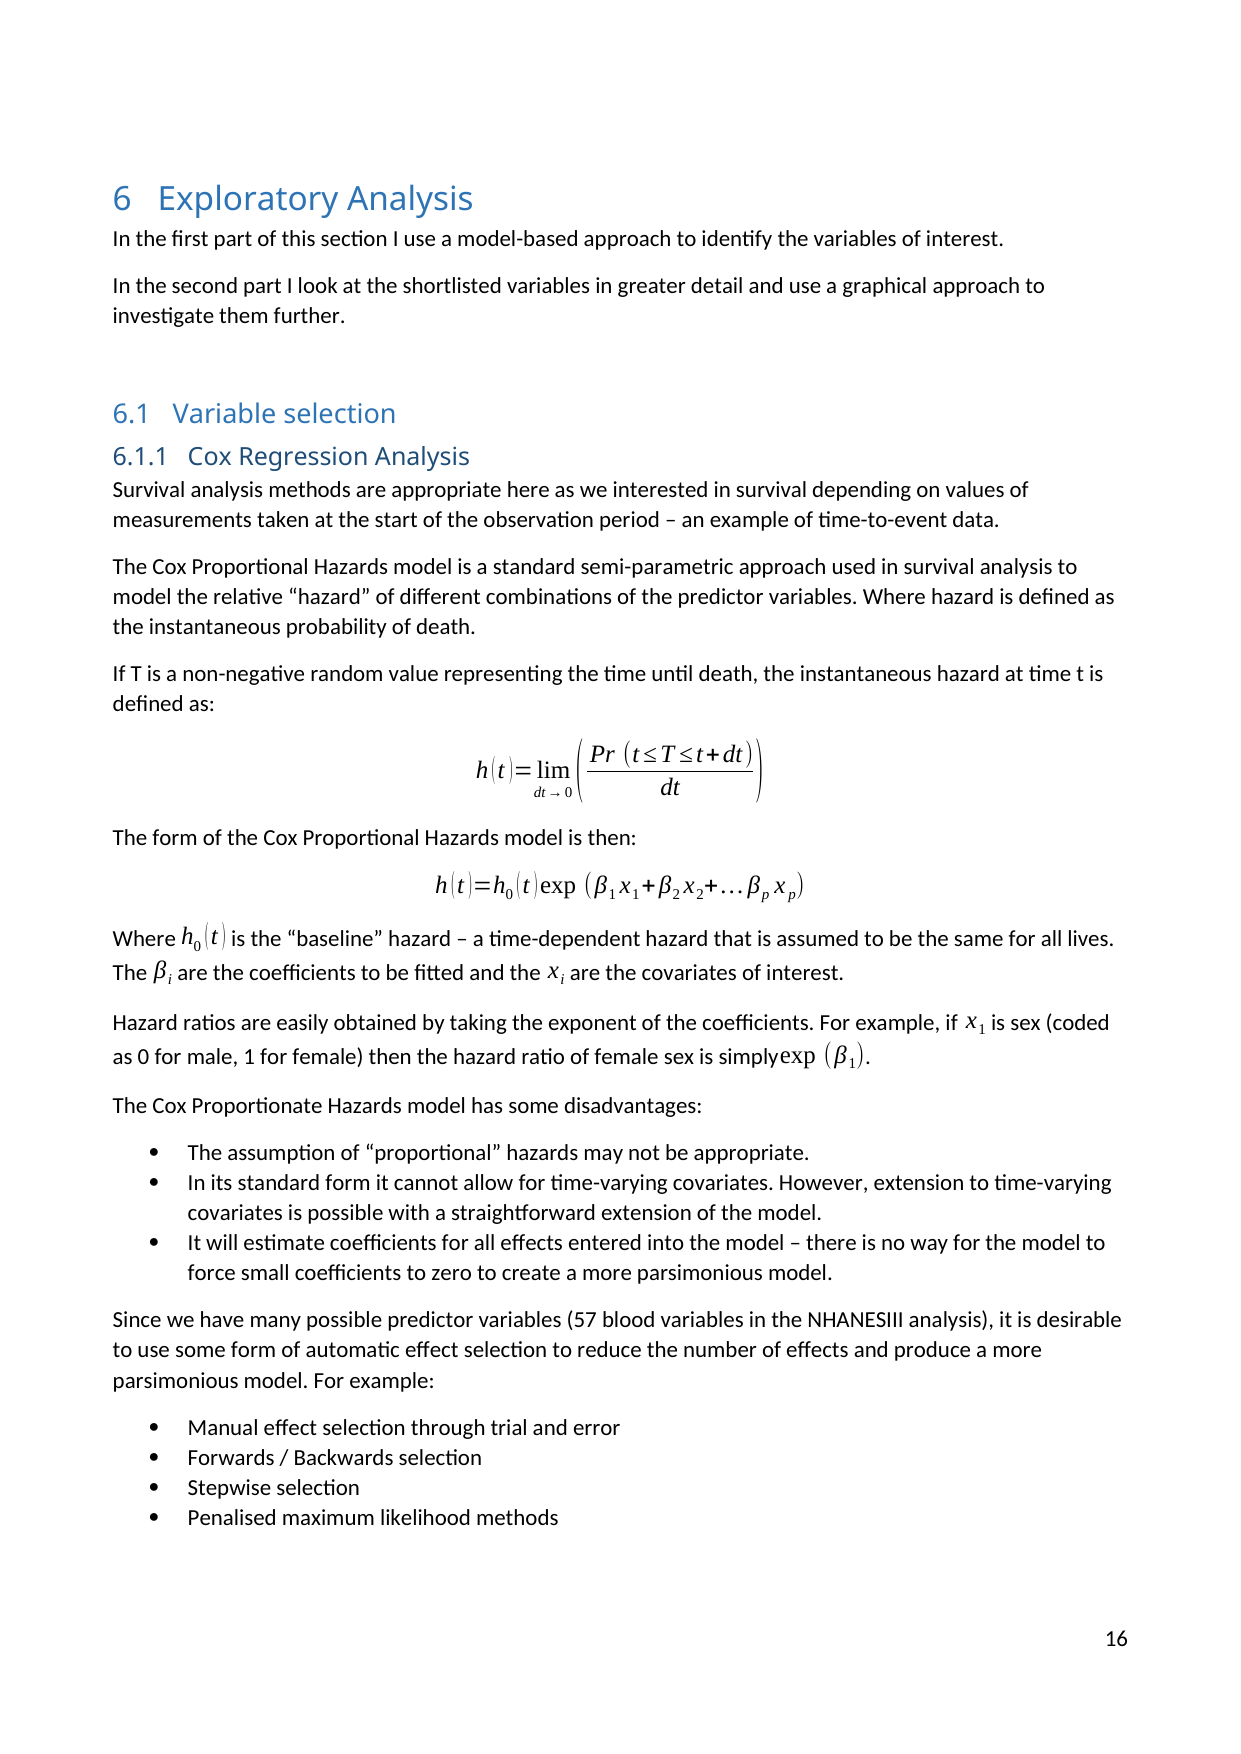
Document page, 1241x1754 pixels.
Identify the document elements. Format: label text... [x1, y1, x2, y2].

text In the first part of this section I use a model-based approach to identify the variables of interest. [112, 224, 1128, 252]
text The Cox Proportional Hazards model is a standard semi-parametric approach used in survival analysis to model the relative “hazard” of different combinations of the predictor variables. Where hazard is defined as the instantaneous probability of death. [112, 552, 1128, 640]
text Hazard ratios are easily obtained by taking the exponent of the coefficients. For example, if is sex (coded as 0 for male, 1 for female) then the hazard ratio of female sex is simply. [112, 1006, 1128, 1072]
text The Cox Proportionate Hazards model has some disadvantages: [112, 1091, 1128, 1119]
list Stepwise selection [150, 1473, 1128, 1501]
subtitle Cox Regression Analysis [112, 439, 1128, 473]
list Forwards / Backwards selection [150, 1443, 1128, 1471]
text Survival analysis methods are appropriate here as we interested in survival depending on values of measurements taken at the start of the observation period – an example of time-to-event data. [112, 475, 1128, 533]
text If T is a non-negative random value representing the time until death, the instantaneous hazard at time t is defined as: [112, 659, 1128, 717]
text In the second part I look at the shortlisted variables in greater detail and use a graphical approach to investigate them further. [112, 271, 1128, 329]
text Since we have many possible predictor variables (57 blood variables in the NHANESIII analysis), it is desirable to use some form of automatic effect selection to reduce the number of effects and produce a more parsimonious model. For example: [112, 1305, 1128, 1394]
list The assumption of “proportional” hazards may not be appropriate. [150, 1138, 1128, 1166]
list Penalised maximum likelihood methods [150, 1503, 1128, 1531]
subtitle Variable selection [112, 395, 1128, 432]
text Where is the “baseline” hazard – a time-dependent hazard that is assumed to be the same for all lives. The are the coefficients to be fitted and the are the covariates of interest. [112, 921, 1128, 988]
list Manual effect selection through trial and error [150, 1413, 1128, 1441]
text The form of the Cox Proportional Hazards model is then: [112, 823, 1128, 851]
list It will estimate coefficients for all effects entered into the model – there is no way for the model to force small coefficients to zero to create a more parsimonious model. [150, 1228, 1128, 1287]
subtitle Exploratory Analysis [112, 175, 1128, 220]
list In its standard form it cannot allow for time-varying covariates. However, extension to time-varying covariates is possible with a straightforward extension of the model. [150, 1168, 1128, 1226]
